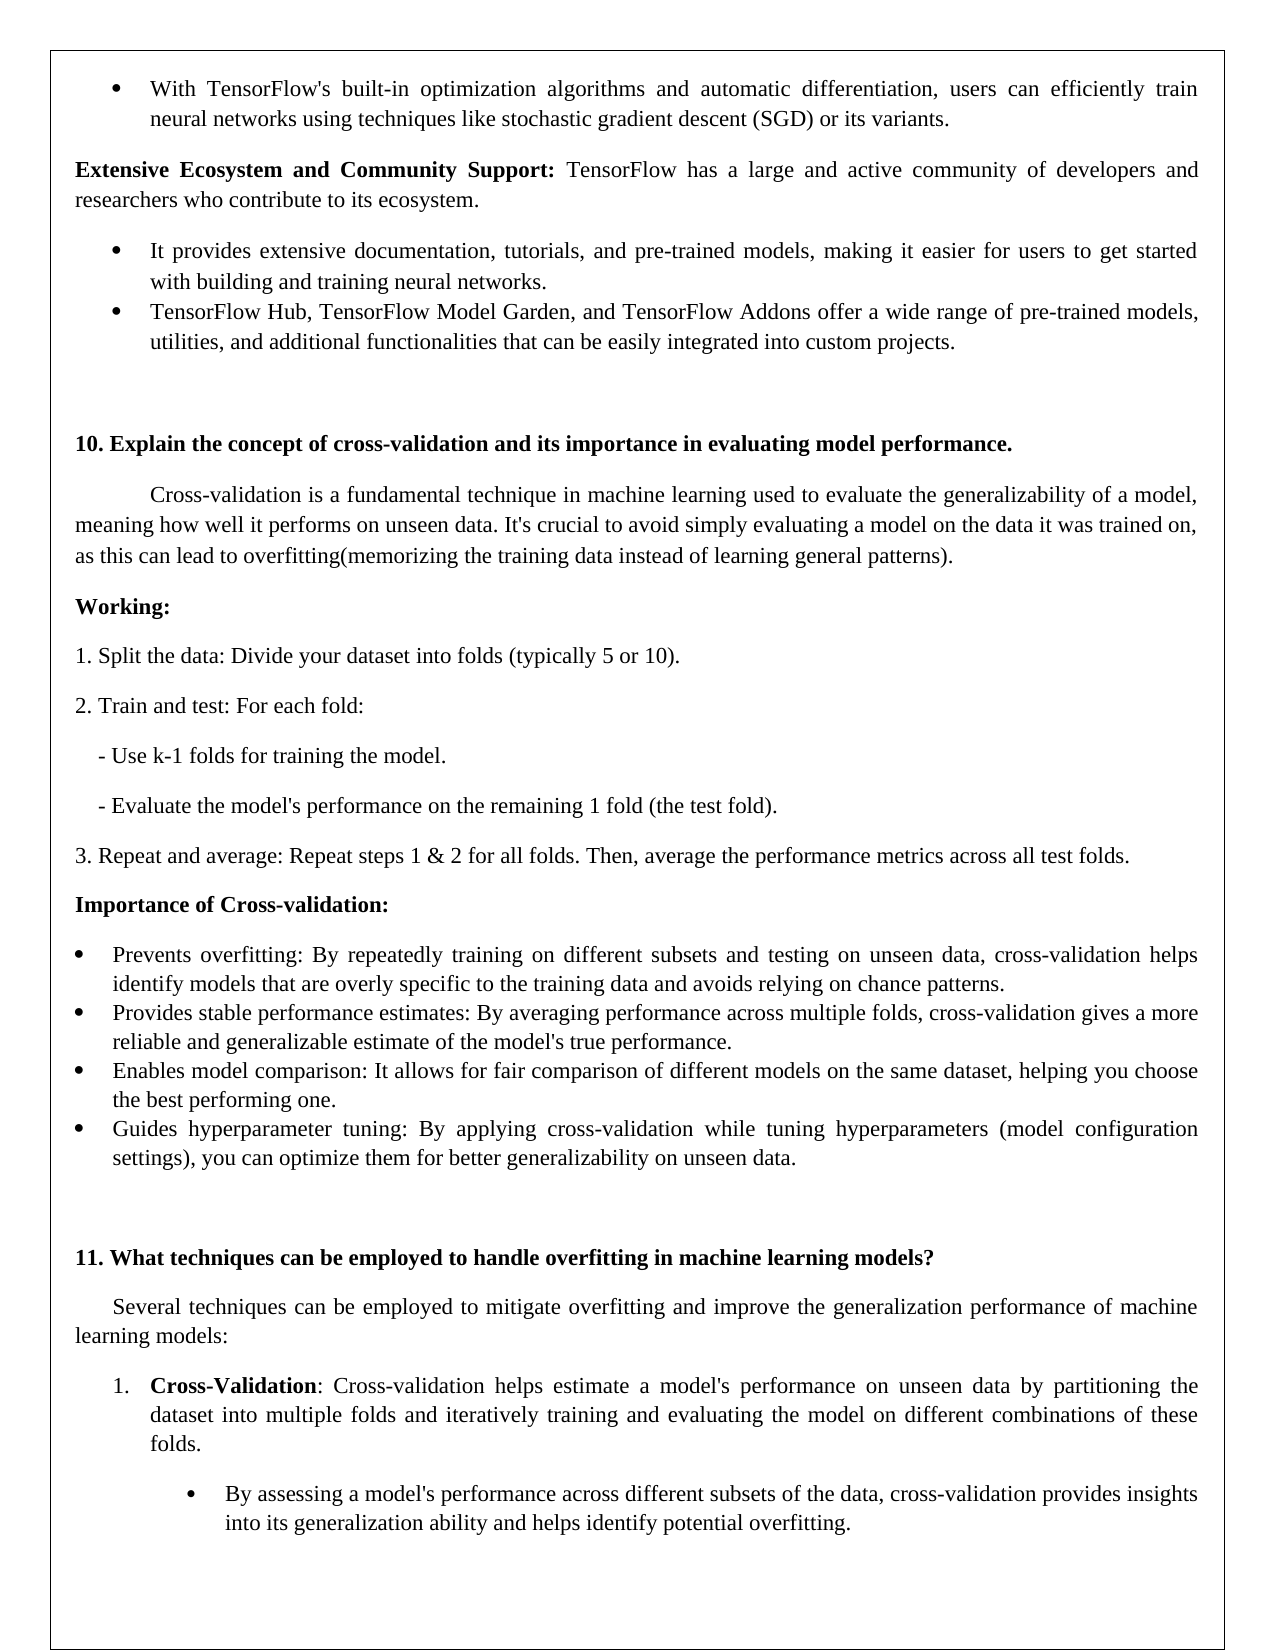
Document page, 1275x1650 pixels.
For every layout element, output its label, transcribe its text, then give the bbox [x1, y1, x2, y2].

list With TensorFlow's built-in optimization algorithms and automatic differentiation, users can efficiently train neural networks using techniques like stochastic gradient descent (SGD) or its variants. [112, 75, 1200, 132]
text Several techniques can be employed to mitigate overfitting and improve the generalization performance of machine learning models: [75, 1293, 1200, 1349]
list Guides hyperparameter tuning: By applying cross-validation while tuning hyperparameters (model configuration settings), you can optimize them for better generalizability on unseen data. [75, 1115, 1200, 1170]
list Prevents overfitting: By repeatedly training on different subsets and testing on unseen data, cross-validation helps identify models that are overly specific to the training data and avoids relying on chance patterns. [75, 941, 1200, 997]
text 3. Repeat and average: Repeat steps 1 & 2 for all folds. Then, average the performance metrics across all test folds. [75, 842, 1200, 868]
list Cross-Validation: Cross-validation helps estimate a model's performance on unseen data by partitioning the dataset into multiple folds and iteratively training and evaluating the model on different combinations of these folds. [112, 1372, 1200, 1456]
text 11. What techniques can be employed to handle overfitting in machine learning models? [75, 1243, 1200, 1270]
text - Evaluate the model's performance on the remaining 1 fold (the test fold). [75, 792, 1200, 818]
text 2. Train and test: For each fold: [75, 692, 1200, 719]
list Enables model comparison: It allows for fair comparison of different models on the same dataset, helping you choose the best performing one. [75, 1057, 1200, 1112]
list Provides stable performance estimates: By averaging performance across multiple folds, cross-validation gives a more reliable and generalizable estimate of the model's true performance. [75, 999, 1200, 1054]
text Cross-validation is a fundamental technique in machine learning used to evaluate the generalizability of a model, meaning how well it performs on unseen data. It's crucial to avoid simply evaluating a model on the data it was trained on, as this can lead to overfitting(memorizing the training data instead of learning general patterns). [75, 481, 1200, 568]
text Working: [75, 593, 1200, 619]
text Importance of Cross-validation: [75, 891, 1200, 918]
list By assessing a model's performance across different subsets of the data, cross-validation provides insights into its generalization ability and helps identify potential overfitting. [187, 1480, 1200, 1535]
text 1. Split the data: Divide your dataset into folds (typically 5 or 10). [75, 642, 1200, 669]
text - Use k-1 folds for training the model. [75, 742, 1200, 768]
list TensorFlow Hub, TensorFlow Model Garden, and TensorFlow Addons offer a wide range of pre-trained models, utilities, and additional functionalities that can be easily integrated into custom projects. [112, 298, 1200, 354]
list It provides extensive documentation, tutorials, and pre-trained models, making it easier for users to get started with building and training neural networks. [112, 237, 1200, 294]
text Extensive Ecosystem and Community Support: TensorFlow has a large and active community of developers and researchers who contribute to its ecosystem. [75, 156, 1200, 213]
text 10. Explain the concept of cross-validation and its importance in evaluating model performance. [75, 430, 1200, 457]
